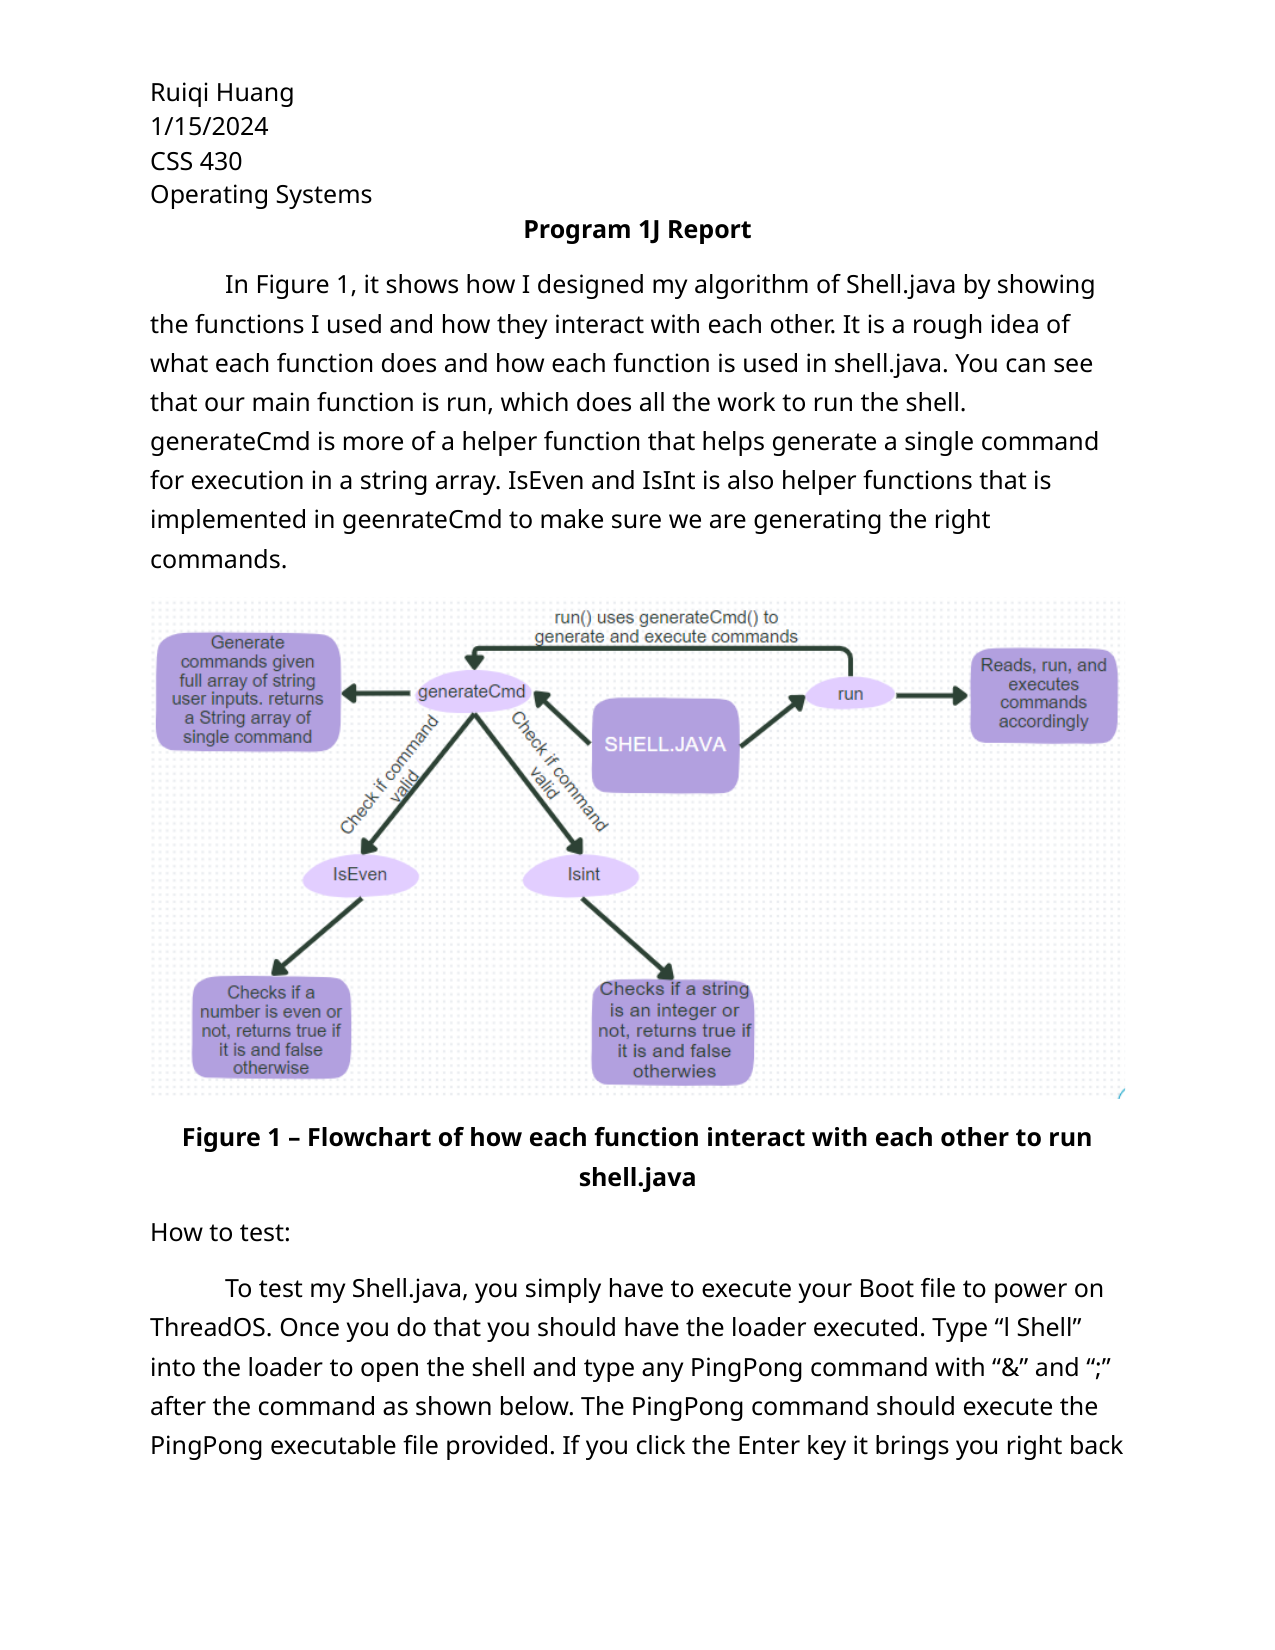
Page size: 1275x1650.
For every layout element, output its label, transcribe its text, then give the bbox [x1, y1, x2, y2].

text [150, 1271, 1125, 1462]
picture [150, 597, 1125, 1099]
text Program 1J Report [150, 211, 1125, 245]
text In Figure 1, it shows how I designed my algorithm of Shell.java by showing the functions I used and how they interact with each other. It is a rough idea of what each function does and how each function is used in shell.java. You can see that our main function is run, which does all the work to run the shell. generateCmd is more of a helper function that helps generate a single command for execution in a string array. IsEven and IsInt is also helper functions that is implemented in geenrateCmd to make sure we are generating the right commands. [150, 267, 1125, 575]
text How to test: [150, 1215, 1125, 1249]
text Figure 1 – Flowchart of how each function interact with each other to run shell.java [150, 1120, 1125, 1193]
